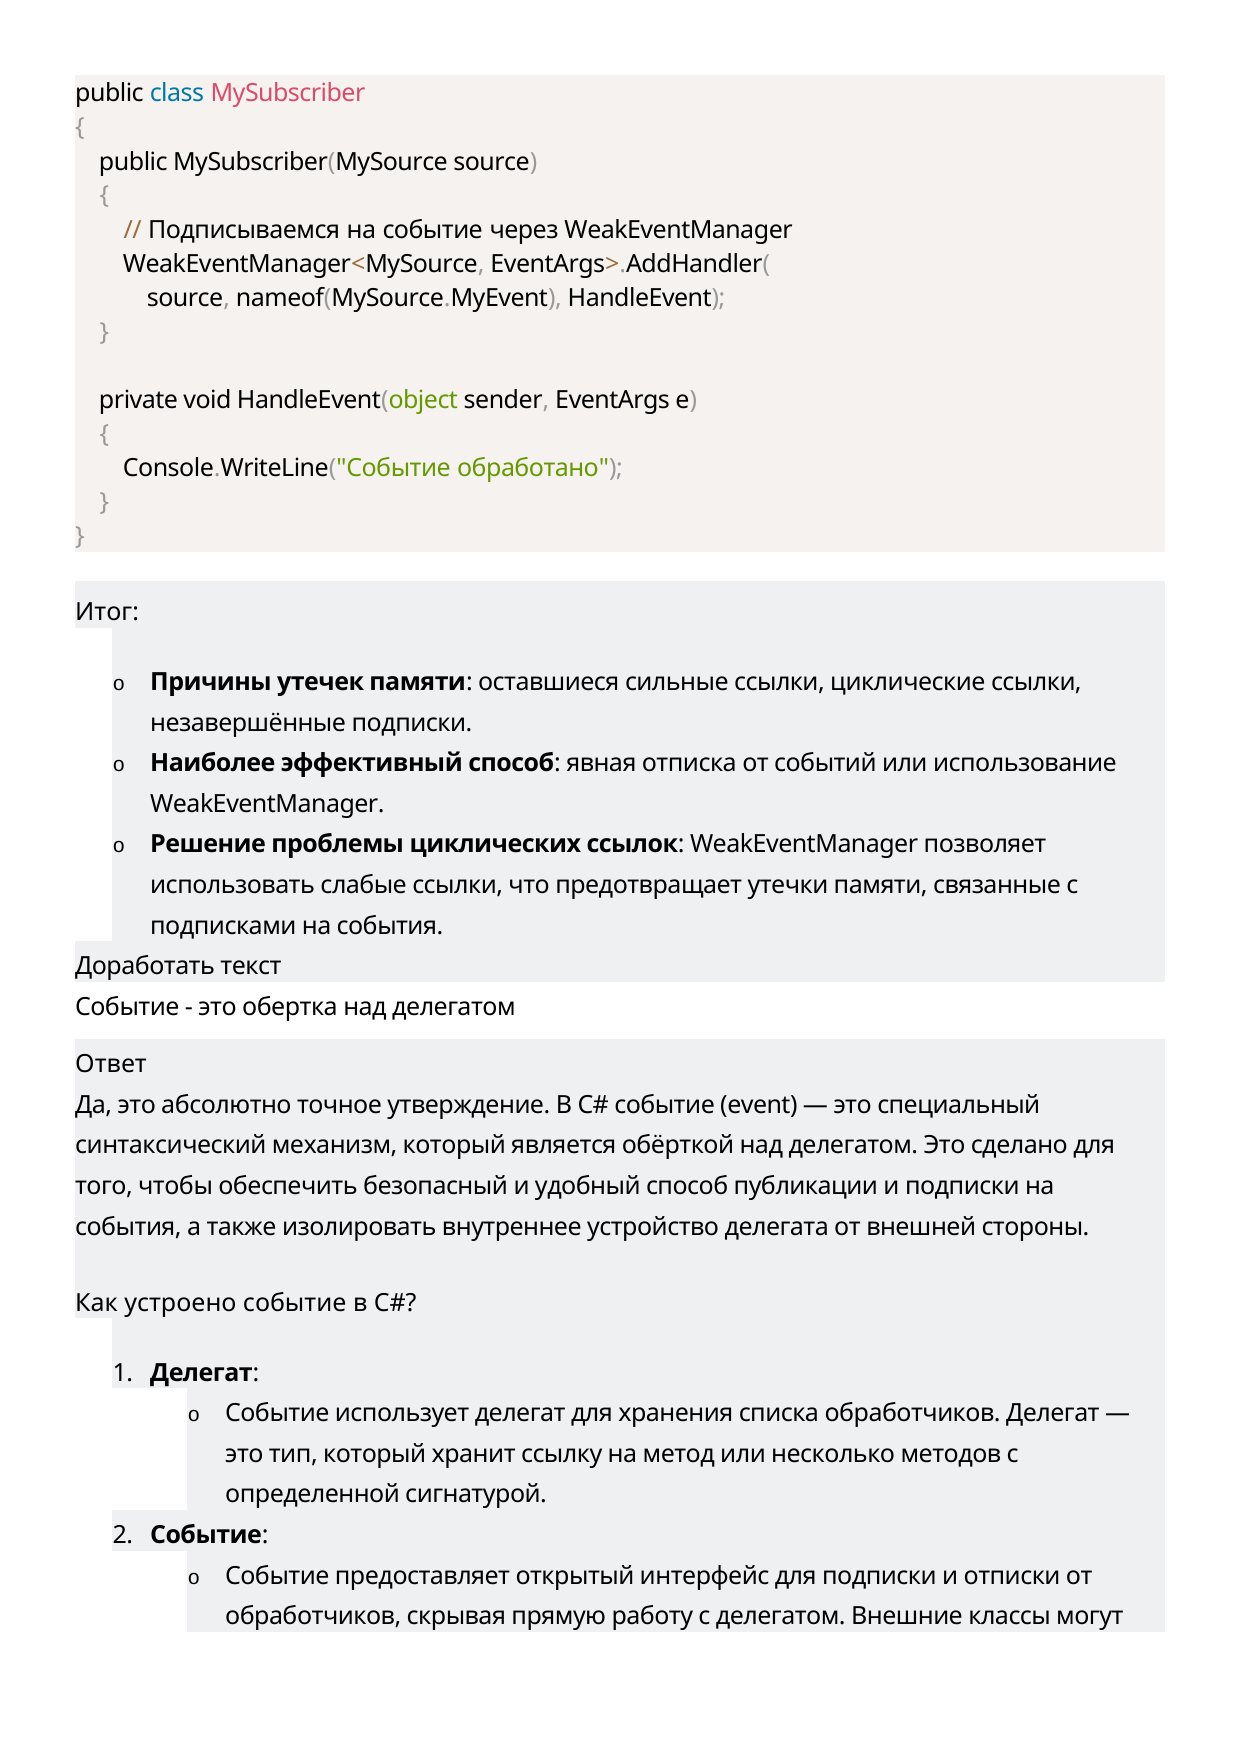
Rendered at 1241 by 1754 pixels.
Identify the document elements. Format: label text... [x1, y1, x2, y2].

text } [75, 484, 1165, 518]
text Да, это абсолютно точное утверждение. В C# событие (event) — это специальный синтаксический механизм, который является обёрткой над делегатом. Это сделано для того, чтобы обеспечить безопасный и удобный способ публикации и подписки на события, а также изолировать внутреннее устройство делегата от внешней стороны. [75, 1080, 1165, 1242]
text Событие - это обертка над делегатом [75, 982, 1165, 1023]
text { [75, 416, 1165, 450]
text Доработать текст [75, 941, 1165, 982]
text private void HandleEvent(object sender, EventArgs e) [75, 382, 1165, 416]
text } [75, 313, 1165, 347]
text WeakEventManager<MySource, EventArgs>.AddHandler( [75, 245, 1165, 279]
text Ответ [75, 1039, 1165, 1080]
text } [75, 518, 1165, 552]
text Итог: [75, 581, 1165, 628]
text // Подписываемся на событие через WeakEventManager [75, 211, 1165, 245]
list Причины утечек памяти: оставшиеся сильные ссылки, циклические ссылки, незавершённые подписки. [112, 657, 1165, 738]
list Делегат: [112, 1348, 1165, 1388]
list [187, 1551, 1165, 1632]
text public class MySubscriber [75, 75, 1165, 109]
text Как устроено событие в C#? [75, 1272, 1165, 1318]
text { [75, 109, 1165, 143]
text source, nameof(MySource.MyEvent), HandleEvent); [75, 279, 1165, 313]
list Решение проблемы циклических ссылок: WeakEventManager позволяет использовать слабые ссылки, что предотвращает утечки памяти, связанные с подписками на события. [112, 819, 1165, 941]
list Событие: [112, 1510, 1165, 1551]
list Наиболее эффективный способ: явная отписка от событий или использование WeakEventManager. [112, 738, 1165, 819]
text Console.WriteLine("Событие обработано"); [75, 450, 1165, 484]
text public MySubscriber(MySource source) [75, 143, 1165, 177]
list Событие использует делегат для хранения списка обработчиков. Делегат — это тип, который хранит ссылку на метод или несколько методов с определенной сигнатурой. [187, 1388, 1165, 1510]
text { [75, 177, 1165, 211]
